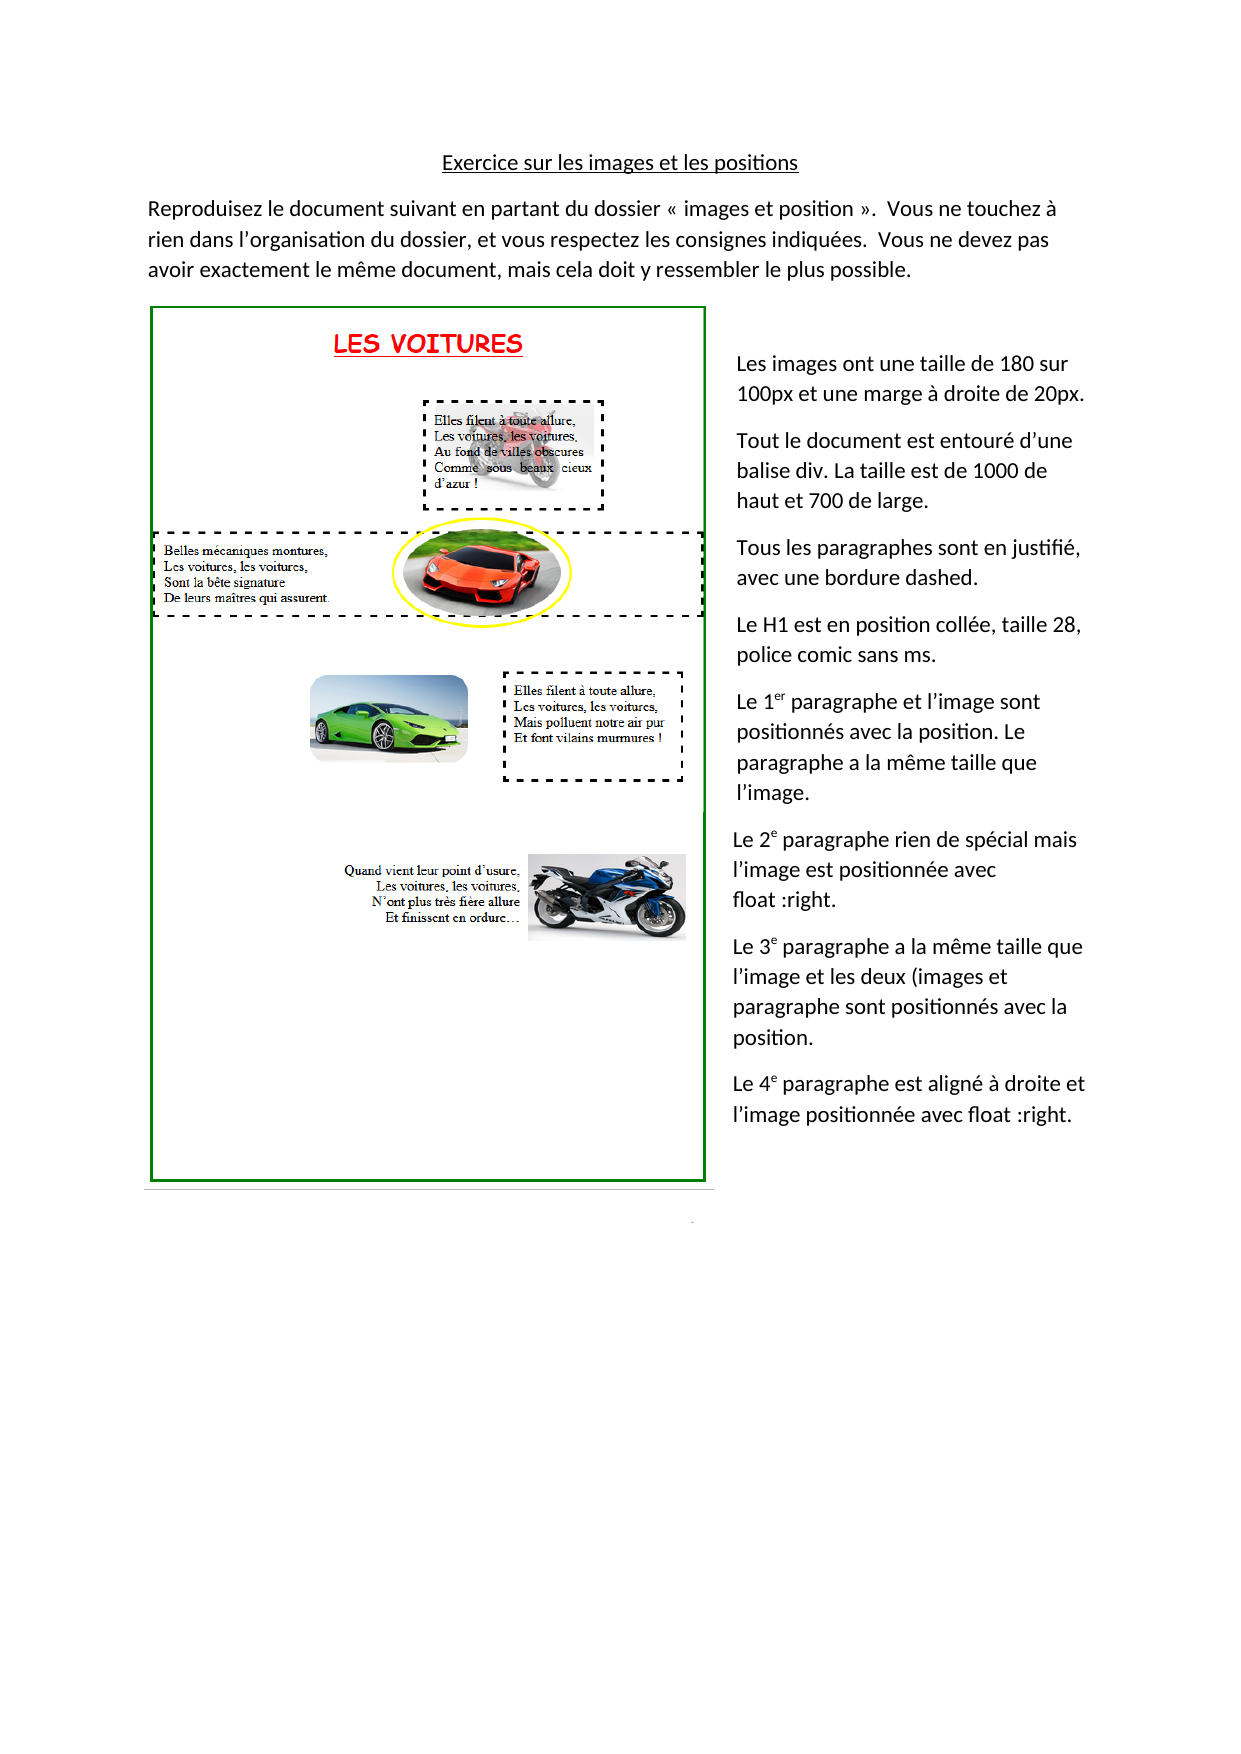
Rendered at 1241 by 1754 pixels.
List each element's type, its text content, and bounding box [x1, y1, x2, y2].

text Exercice sur les images et les positions [148, 148, 1093, 176]
text Tous les paragraphes sont en justifié, avec une bordure dashed. [718, 533, 1093, 591]
picture [143, 301, 718, 1223]
text Le H1 est en position collée, taille 28, police comic sans ms. [718, 610, 1093, 668]
text Tout le document est entouré d’une balise div. La taille est de 1000 de haut et 700 de large. [718, 426, 1093, 514]
text Les images ont une taille de 180 sur 100px et une marge à droite de 20px. [718, 349, 1093, 407]
text Le 4e paragraphe est aligné à droite et l’image positionnée avec float :right. [714, 1069, 1093, 1128]
text Reproduisez le document suivant en partant du dossier « images et position ». Vous ne touchez à rien dans l’organisation du dossier, et vous respectez les consignes indiquées. Vous ne devez pas avoir exactement le même document, mais cela doit y ressembler le plus possible. [148, 194, 1093, 283]
text Le 2e paragraphe rien de spécial mais l’image est positionnée avec float :right. [714, 825, 1093, 913]
text Le 1er paragraphe et l’image sont positionnés avec la position. Le paragraphe a la même taille que l’image. [718, 687, 1093, 806]
text Le 3e paragraphe a la même taille que l’image et les deux (images et paragraphe sont positionnés avec la position. [714, 932, 1093, 1051]
